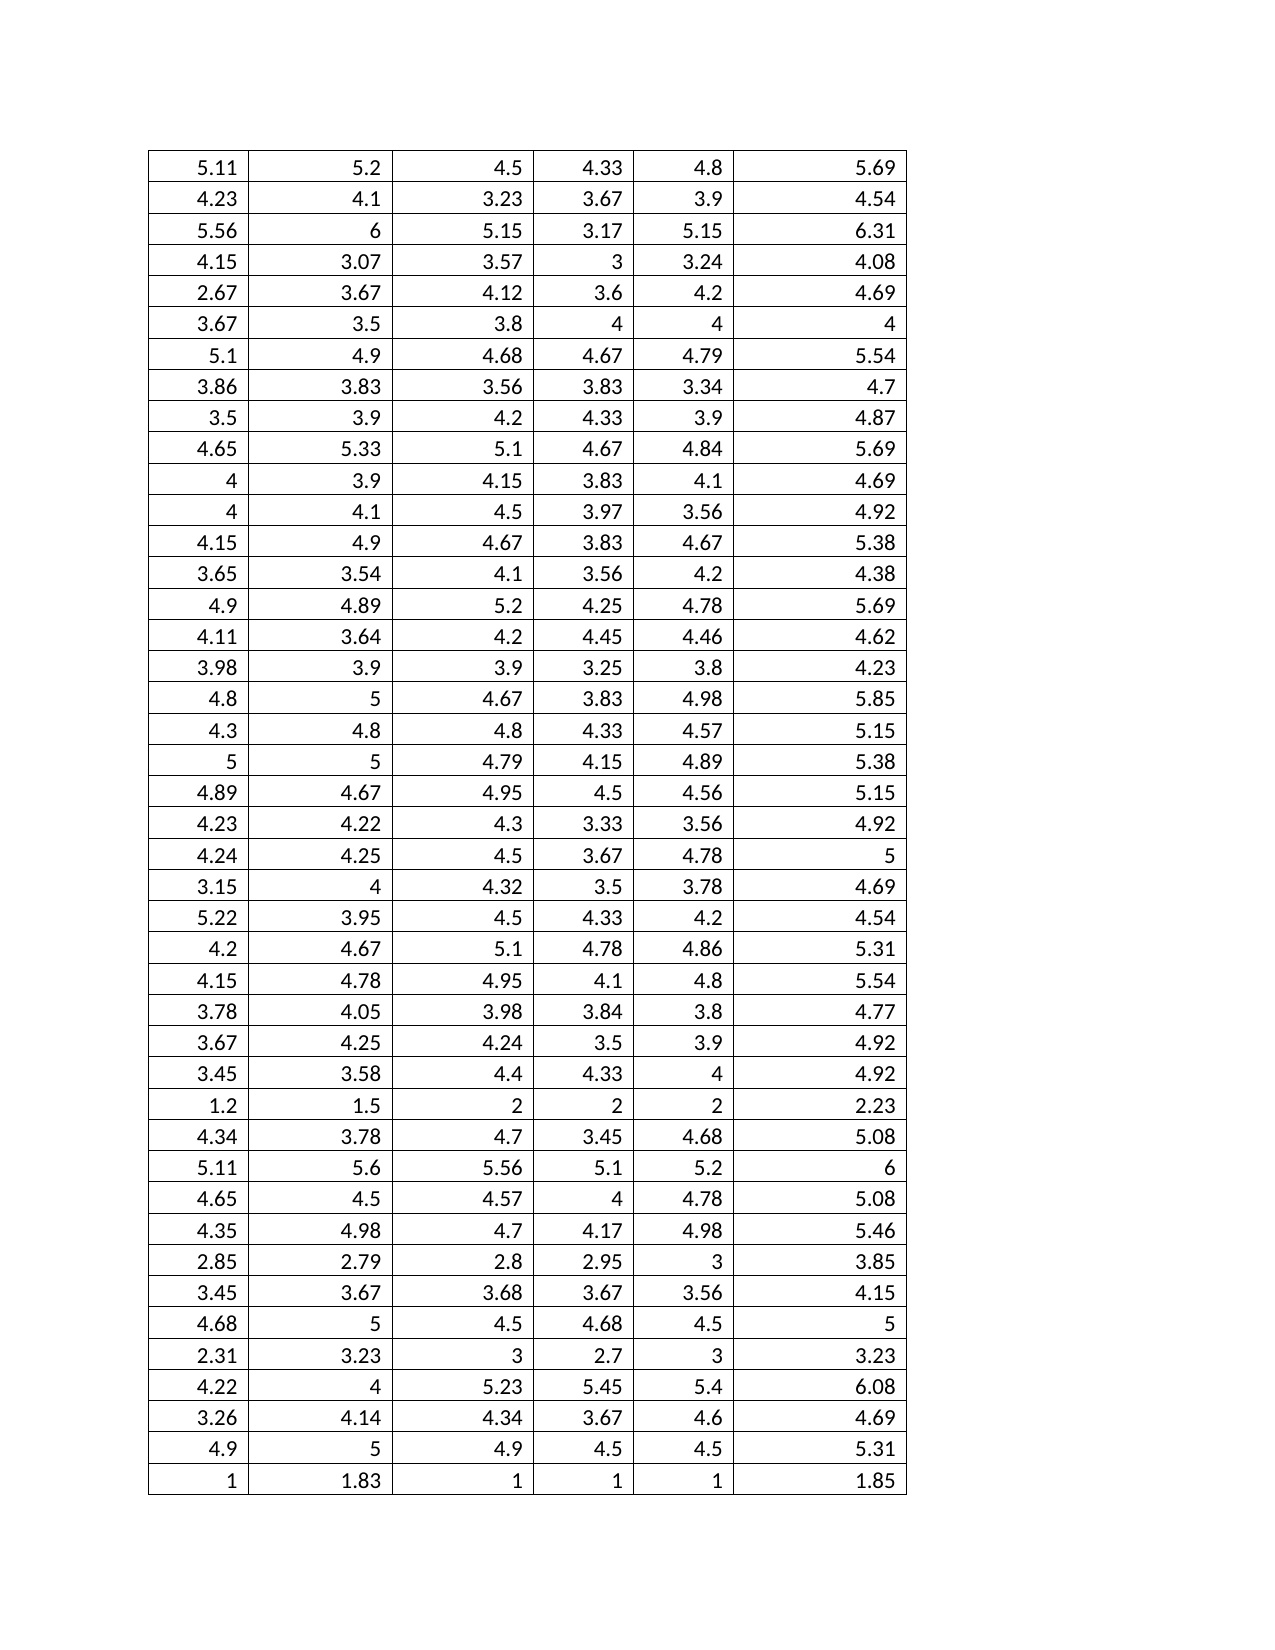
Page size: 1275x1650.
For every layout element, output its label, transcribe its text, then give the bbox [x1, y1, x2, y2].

table_cell 4.69 [734, 276, 906, 306]
table_cell 4.98 [249, 1214, 392, 1244]
table_cell 4.67 [249, 932, 392, 962]
table_cell 2 [534, 1089, 633, 1119]
table_cell 4.5 [393, 901, 533, 931]
table_cell 4.78 [534, 932, 633, 962]
table_cell 3.5 [149, 401, 248, 431]
table_cell 3.45 [534, 1120, 633, 1150]
table_cell 3.23 [393, 182, 533, 212]
table_cell 5 [149, 745, 248, 775]
table_cell 3.25 [534, 651, 633, 681]
table_cell 5 [249, 1307, 392, 1337]
table_cell 5.31 [734, 1432, 906, 1462]
table_cell 4.6 [634, 1401, 733, 1431]
table_cell 4.34 [149, 1120, 248, 1150]
table_cell 3.5 [534, 870, 633, 900]
table_cell 5.54 [734, 964, 906, 994]
table_cell 3 [534, 245, 633, 275]
table_cell 3 [393, 1339, 533, 1369]
table_cell 5 [734, 1307, 906, 1337]
table_cell 2.67 [149, 276, 248, 306]
table_cell 6.08 [734, 1370, 906, 1400]
table_cell 3.85 [734, 1245, 906, 1275]
table_cell 3.56 [634, 495, 733, 525]
table_cell 4.4 [393, 1057, 533, 1087]
table_cell 3.95 [249, 901, 392, 931]
table_cell 1.85 [734, 1464, 906, 1494]
table_cell 5.46 [734, 1214, 906, 1244]
table_cell 4.54 [734, 901, 906, 931]
table_cell 3.15 [149, 870, 248, 900]
table_cell 4.11 [149, 620, 248, 650]
table_cell 4.1 [634, 464, 733, 494]
table_cell 4.46 [634, 620, 733, 650]
table_cell 5.1 [393, 432, 533, 462]
table_cell 4.89 [249, 589, 392, 619]
table_cell 4.62 [734, 620, 906, 650]
table_cell 4.5 [534, 776, 633, 806]
table_cell 3.9 [249, 464, 392, 494]
table_cell 3.97 [534, 495, 633, 525]
table_cell 4.86 [634, 932, 733, 962]
table_cell 2 [634, 1089, 733, 1119]
table_cell 5.1 [149, 339, 248, 369]
table_cell 4.78 [249, 964, 392, 994]
table_cell 5.85 [734, 682, 906, 712]
table_cell 4.3 [393, 807, 533, 837]
table_cell 4.1 [249, 495, 392, 525]
table_cell 2.31 [149, 1339, 248, 1369]
table_cell 4.5 [393, 151, 533, 181]
table_cell 3.83 [534, 526, 633, 556]
table_cell 4.5 [249, 1182, 392, 1212]
table_cell 5.11 [149, 151, 248, 181]
table_cell 4.89 [634, 745, 733, 775]
table_cell 4.15 [393, 464, 533, 494]
table_cell 3.8 [634, 651, 733, 681]
table_cell 3.67 [534, 1276, 633, 1306]
table_cell 4.22 [149, 1370, 248, 1400]
table_cell 4.67 [534, 432, 633, 462]
table_cell 4.2 [149, 932, 248, 962]
table_cell 4.15 [534, 745, 633, 775]
table_cell 3.98 [149, 651, 248, 681]
table_cell 1 [149, 1464, 248, 1494]
table_cell 4.1 [534, 964, 633, 994]
table_cell 4.23 [734, 651, 906, 681]
table_cell 3.9 [249, 651, 392, 681]
table_cell 4.33 [534, 151, 633, 181]
table_cell 4.95 [393, 964, 533, 994]
table_cell 3.8 [393, 307, 533, 337]
table_cell 3.26 [149, 1401, 248, 1431]
table_cell 4.67 [634, 526, 733, 556]
table_cell 4.9 [393, 1432, 533, 1462]
table_cell 3.98 [393, 995, 533, 1025]
table_cell 4.92 [734, 807, 906, 837]
table_cell 4.25 [249, 1026, 392, 1056]
table_cell 3.56 [534, 557, 633, 587]
table_cell 4 [149, 495, 248, 525]
table_cell 4.17 [534, 1214, 633, 1244]
table_cell 2.23 [734, 1089, 906, 1119]
table_cell 4.67 [534, 339, 633, 369]
table_cell 4.9 [249, 339, 392, 369]
table_cell 4.92 [734, 1026, 906, 1056]
table_cell 3.78 [149, 995, 248, 1025]
table_cell 1.2 [149, 1089, 248, 1119]
table_cell 3.68 [393, 1276, 533, 1306]
table_cell 4.23 [149, 182, 248, 212]
table_cell 5.69 [734, 589, 906, 619]
table_cell 4 [249, 870, 392, 900]
table_cell 4.35 [149, 1214, 248, 1244]
table_cell 1 [393, 1464, 533, 1494]
table_cell 4.84 [634, 432, 733, 462]
table_cell 4.2 [393, 401, 533, 431]
table_cell 3.9 [634, 182, 733, 212]
table_cell 4 [534, 307, 633, 337]
table_cell 4.7 [393, 1120, 533, 1150]
table_cell 3 [634, 1339, 733, 1369]
table_cell 4.56 [634, 776, 733, 806]
table_cell 1 [634, 1464, 733, 1494]
table_cell 4.1 [393, 557, 533, 587]
table_cell 5.56 [149, 214, 248, 244]
table_cell 4.8 [149, 682, 248, 712]
table_cell 3 [634, 1245, 733, 1275]
table_cell 4.12 [393, 276, 533, 306]
table_cell 4.2 [393, 620, 533, 650]
table_cell 3.67 [534, 839, 633, 869]
table_cell 3.5 [249, 307, 392, 337]
table_cell 4.15 [734, 1276, 906, 1306]
table_cell 4.2 [634, 557, 733, 587]
table_cell 5.08 [734, 1120, 906, 1150]
table_cell 4.5 [634, 1307, 733, 1337]
table_cell 3.56 [634, 807, 733, 837]
table_cell 4.54 [734, 182, 906, 212]
table_cell 3.78 [634, 870, 733, 900]
table_cell 3.9 [634, 1026, 733, 1056]
table_cell 5.54 [734, 339, 906, 369]
table_cell 4.65 [149, 432, 248, 462]
table_cell 4.38 [734, 557, 906, 587]
table_cell 3.8 [634, 995, 733, 1025]
table_cell 5.15 [393, 214, 533, 244]
table_cell 5.69 [734, 432, 906, 462]
table_cell 5.08 [734, 1182, 906, 1212]
table_cell 3.83 [534, 682, 633, 712]
table_cell 4.8 [634, 151, 733, 181]
table_cell 3.78 [249, 1120, 392, 1150]
table_cell 3.9 [393, 651, 533, 681]
table_cell 3.07 [249, 245, 392, 275]
table_cell 4.05 [249, 995, 392, 1025]
table_cell 4.69 [734, 1401, 906, 1431]
table_cell 3.23 [249, 1339, 392, 1369]
table_cell 2.8 [393, 1245, 533, 1275]
table_cell 4.45 [534, 620, 633, 650]
table_cell 3.67 [534, 182, 633, 212]
table_cell 1 [534, 1464, 633, 1494]
table_cell 3.45 [149, 1276, 248, 1306]
table_cell 3.67 [149, 307, 248, 337]
table_cell 4.68 [634, 1120, 733, 1150]
table_cell 3.56 [634, 1276, 733, 1306]
table_cell 4.7 [734, 370, 906, 400]
table_cell 3.83 [534, 370, 633, 400]
table_cell 3.67 [249, 276, 392, 306]
table_cell 4 [149, 464, 248, 494]
table_cell 4.25 [249, 839, 392, 869]
table_cell 5.1 [393, 932, 533, 962]
table_cell 3.67 [249, 1276, 392, 1306]
table_cell 4.98 [634, 682, 733, 712]
table_cell 3.65 [149, 557, 248, 587]
table_cell 3.45 [149, 1057, 248, 1087]
table_cell 3.5 [534, 1026, 633, 1056]
table_cell 4.92 [734, 495, 906, 525]
table_cell 4 [734, 307, 906, 337]
table_cell 5.45 [534, 1370, 633, 1400]
table_cell 4.34 [393, 1401, 533, 1431]
table_cell 4.33 [534, 714, 633, 744]
table_cell 4.79 [393, 745, 533, 775]
table_cell 4.69 [734, 464, 906, 494]
table_cell 4.2 [634, 901, 733, 931]
table_cell 4.8 [393, 714, 533, 744]
table_cell 4.79 [634, 339, 733, 369]
table_cell 5.1 [534, 1151, 633, 1181]
table_cell 4.2 [634, 276, 733, 306]
table_cell 4.1 [249, 182, 392, 212]
table_cell 3.56 [393, 370, 533, 400]
table_cell 4 [634, 307, 733, 337]
table_cell 3.34 [634, 370, 733, 400]
table_cell 4.68 [534, 1307, 633, 1337]
table_cell 4.15 [149, 526, 248, 556]
table_cell 4 [534, 1182, 633, 1212]
table_cell 4.24 [393, 1026, 533, 1056]
table_cell 4.08 [734, 245, 906, 275]
table_cell 3.83 [249, 370, 392, 400]
table_cell 4.5 [393, 1307, 533, 1337]
table_cell 2.95 [534, 1245, 633, 1275]
table_cell 5.2 [634, 1151, 733, 1181]
table_cell 5.15 [734, 776, 906, 806]
table_cell 5.69 [734, 151, 906, 181]
table_cell 4.8 [249, 714, 392, 744]
table_cell 4.14 [249, 1401, 392, 1431]
table_cell 1.83 [249, 1464, 392, 1494]
table_cell 2.85 [149, 1245, 248, 1275]
table_cell 1.5 [249, 1089, 392, 1119]
table_cell 4.15 [149, 964, 248, 994]
table_cell 4.33 [534, 401, 633, 431]
table_cell 4.33 [534, 901, 633, 931]
table_cell 2 [393, 1089, 533, 1119]
table_cell 4.67 [393, 682, 533, 712]
table_cell 4.77 [734, 995, 906, 1025]
table_cell 5 [249, 745, 392, 775]
table_cell 4.92 [734, 1057, 906, 1087]
table_cell 4.5 [393, 495, 533, 525]
table_cell 4.23 [149, 807, 248, 837]
table_cell 5.2 [249, 151, 392, 181]
table_cell 4.65 [149, 1182, 248, 1212]
table_cell 3.67 [534, 1401, 633, 1431]
table_cell 3.33 [534, 807, 633, 837]
table_cell 5.31 [734, 932, 906, 962]
table_cell 4.68 [393, 339, 533, 369]
table_cell 4.68 [149, 1307, 248, 1337]
table_cell 4.15 [149, 245, 248, 275]
table_cell 5 [249, 682, 392, 712]
table_cell 3.17 [534, 214, 633, 244]
table_cell 4.57 [393, 1182, 533, 1212]
table_cell 5.11 [149, 1151, 248, 1181]
table_cell 5.33 [249, 432, 392, 462]
table_cell 3.57 [393, 245, 533, 275]
table_cell 4.7 [393, 1214, 533, 1244]
table_cell 3.67 [149, 1026, 248, 1056]
table_cell 4.78 [634, 839, 733, 869]
table_cell 5.4 [634, 1370, 733, 1400]
table_cell 5 [734, 839, 906, 869]
table_cell 4.5 [393, 839, 533, 869]
table_cell 5 [249, 1432, 392, 1462]
table_cell 5.22 [149, 901, 248, 931]
table_cell 5.15 [734, 714, 906, 744]
table_cell 5.15 [634, 214, 733, 244]
table_cell 4.78 [634, 589, 733, 619]
table_cell 4.9 [149, 1432, 248, 1462]
table_cell 6 [249, 214, 392, 244]
table_cell 5.38 [734, 745, 906, 775]
table_cell 3.23 [734, 1339, 906, 1369]
table_cell 4.67 [249, 776, 392, 806]
table_cell 5.23 [393, 1370, 533, 1400]
table_cell 4.69 [734, 870, 906, 900]
table_cell 4.95 [393, 776, 533, 806]
table_cell 4.87 [734, 401, 906, 431]
table_cell 3.83 [534, 464, 633, 494]
table_cell 2.7 [534, 1339, 633, 1369]
table_cell 4 [249, 1370, 392, 1400]
table_cell 3.9 [249, 401, 392, 431]
table_cell 3.9 [634, 401, 733, 431]
table_cell 3.64 [249, 620, 392, 650]
table_cell 4.9 [149, 589, 248, 619]
table_cell 3.24 [634, 245, 733, 275]
table_cell 4.32 [393, 870, 533, 900]
table_cell 6.31 [734, 214, 906, 244]
table_cell 4.22 [249, 807, 392, 837]
table_cell 5.56 [393, 1151, 533, 1181]
table_cell 3.58 [249, 1057, 392, 1087]
table_cell 4.25 [534, 589, 633, 619]
table_cell 3.54 [249, 557, 392, 587]
table_cell 4.98 [634, 1214, 733, 1244]
table_cell 5.38 [734, 526, 906, 556]
table_cell 4.9 [249, 526, 392, 556]
table_cell 4.24 [149, 839, 248, 869]
table_cell 4.3 [149, 714, 248, 744]
table_cell 4.5 [634, 1432, 733, 1462]
table_cell 4.33 [534, 1057, 633, 1087]
table_cell 5.6 [249, 1151, 392, 1181]
table_cell 5.2 [393, 589, 533, 619]
table_cell 4.67 [393, 526, 533, 556]
table_cell 3.6 [534, 276, 633, 306]
table_cell 4.89 [149, 776, 248, 806]
table_cell 4.57 [634, 714, 733, 744]
table_cell 2.79 [249, 1245, 392, 1275]
table_cell 6 [734, 1151, 906, 1181]
table_cell 4 [634, 1057, 733, 1087]
table_cell 4.8 [634, 964, 733, 994]
table_cell 3.86 [149, 370, 248, 400]
table_cell 3.84 [534, 995, 633, 1025]
table_cell 4.78 [634, 1182, 733, 1212]
table_cell 4.5 [534, 1432, 633, 1462]
